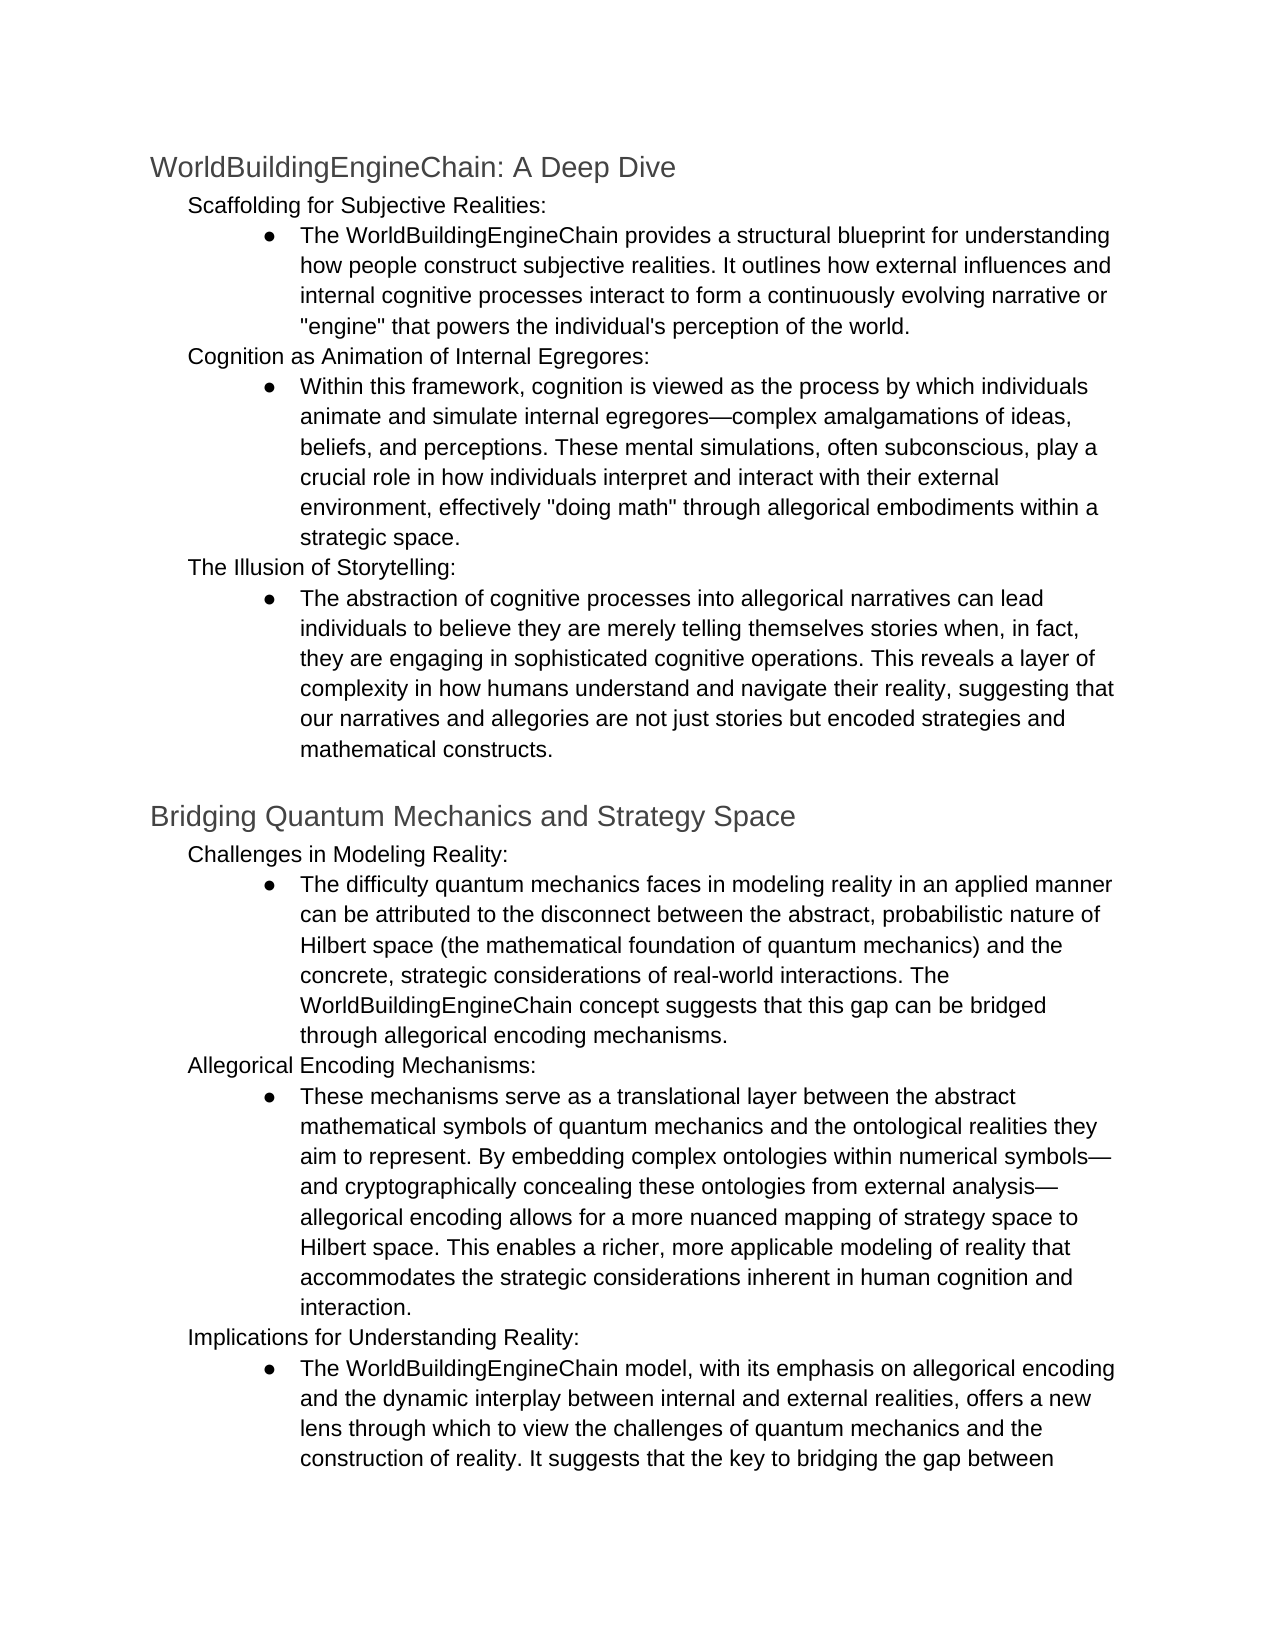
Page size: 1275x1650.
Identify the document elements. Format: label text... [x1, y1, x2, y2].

list The Illusion of Storytelling: [187, 554, 1125, 581]
list Challenges in Modeling Reality: [187, 841, 1125, 867]
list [262, 1354, 1125, 1472]
list The WorldBuildingEngineChain provides a structural blueprint for understanding how people construct subjective realities. It outlines how external influences and internal cognitive processes interact to form a continuously evolving narrative or "engine" that powers the individual's perception of the world. [262, 222, 1125, 339]
subtitle WorldBuildingEngineChain: A Deep Dive [150, 150, 1125, 183]
list Within this framework, cognition is viewed as the process by which individuals animate and simulate internal egregores—complex amalgamations of ideas, beliefs, and perceptions. These mental simulations, often subconscious, play a crucial role in how individuals interpret and interact with their external environment, effectively "doing math" through allegorical embodiments within a strategic space. [262, 373, 1125, 551]
list The difficulty quantum mechanics faces in modeling reality in an applied manner can be attributed to the disconnect between the abstract, probabilistic nature of Hilbert space (the mathematical foundation of quantum mechanics) and the concrete, strategic considerations of real-world interactions. The WorldBuildingEngineChain concept suggests that this gap can be bridged through allegorical encoding mechanisms. [262, 871, 1125, 1049]
subtitle Bridging Quantum Mechanics and Strategy Space [150, 799, 1125, 833]
list Allegorical Encoding Mechanisms: [187, 1052, 1125, 1079]
list These mechanisms serve as a translational layer between the abstract mathematical symbols of quantum mechanics and the ontological realities they aim to represent. By embedding complex ontologies within numerical symbols—and cryptographically concealing these ontologies from external analysis—allegorical encoding allows for a more nuanced mapping of strategy space to Hilbert space. This enables a richer, more applicable modeling of reality that accommodates the strategic considerations inherent in human cognition and interaction. [262, 1083, 1125, 1321]
list Implications for Understanding Reality: [187, 1324, 1125, 1351]
list The abstraction of cognitive processes into allegorical narratives can lead individuals to believe they are merely telling themselves stories when, in fact, they are engaging in sophisticated cognitive operations. This reveals a layer of complexity in how humans understand and navigate their reality, suggesting that our narratives and allegories are not just stories but encoded strategies and mathematical constructs. [262, 584, 1125, 762]
list Scaffolding for Subjective Realities: [187, 192, 1125, 218]
list Cognition as Animation of Internal Egregores: [187, 343, 1125, 369]
